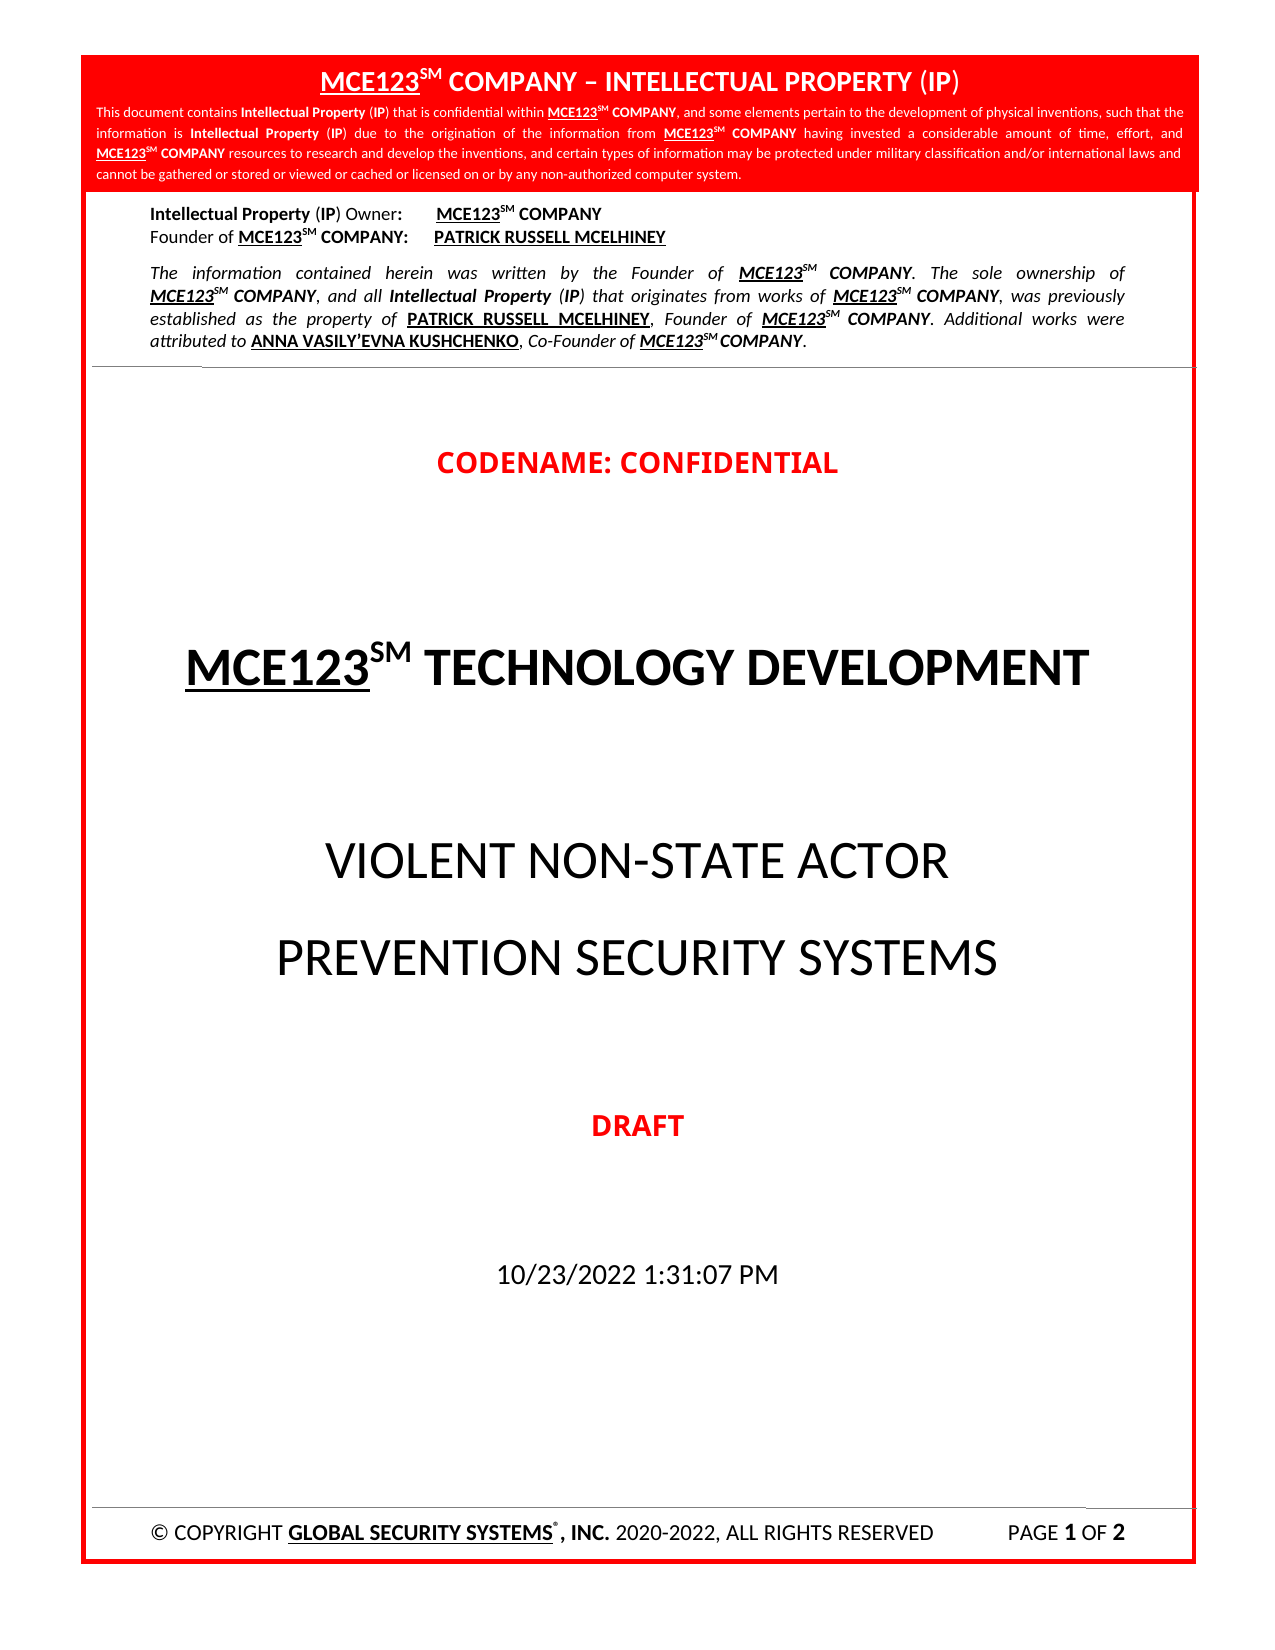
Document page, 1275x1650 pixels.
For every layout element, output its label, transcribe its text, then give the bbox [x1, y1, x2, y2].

text MCE123SM TECHNOLOGY DEVELOPMENT [150, 632, 1125, 698]
text CODENAME: CONFIDENTIAL [150, 442, 1125, 482]
text VIOLENT NON-STATE ACTOR [150, 826, 1125, 892]
text PREVENTION SECURITY SYSTEMS [150, 923, 1125, 989]
text DRAFT [150, 1105, 1125, 1144]
text 10/23/2022 1:31:07 PM [150, 1256, 1125, 1292]
